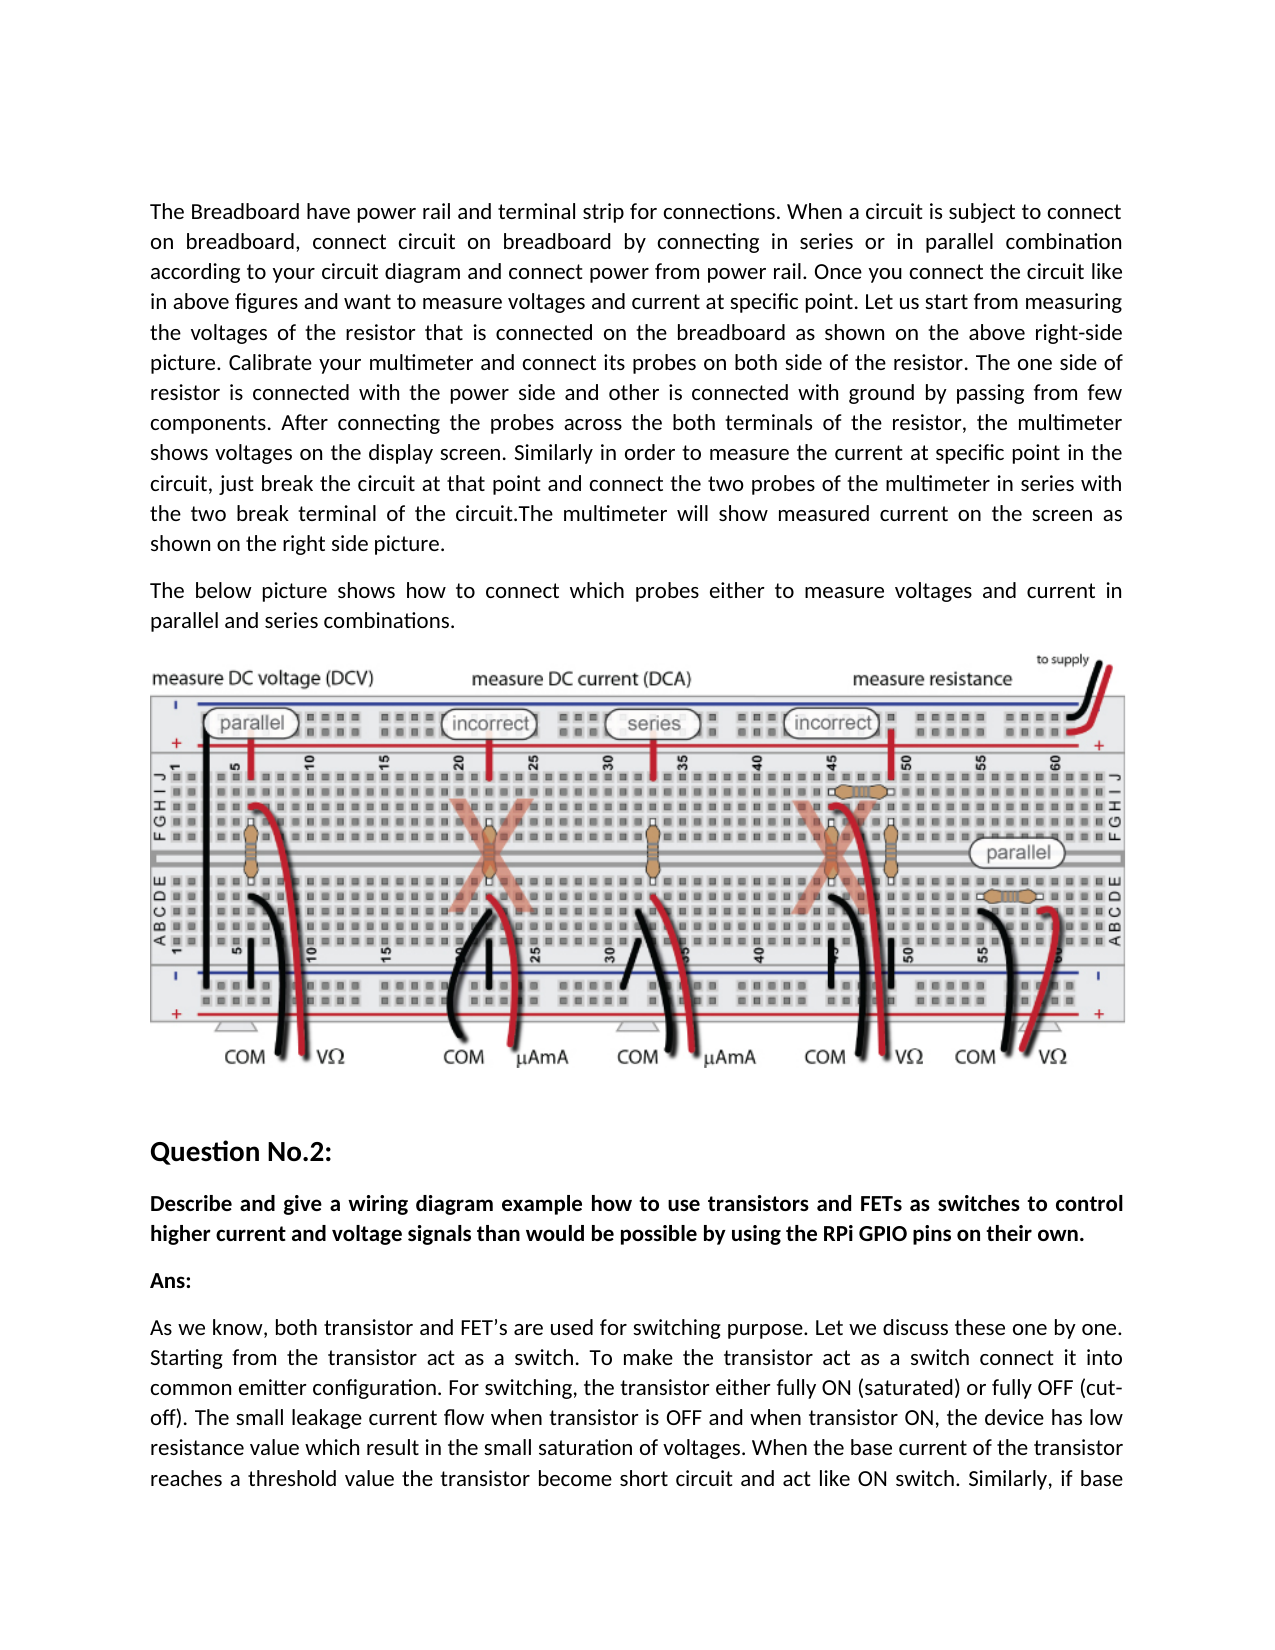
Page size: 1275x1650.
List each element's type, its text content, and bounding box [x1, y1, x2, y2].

text Ans: [150, 1266, 1125, 1294]
text The below picture shows how to connect which probes either to measure voltages and current in parallel and series combinations. [150, 576, 1125, 634]
picture [150, 653, 1125, 1068]
text The Breadboard have power rail and terminal strip for connections. When a circuit is subject to connect on breadboard, connect circuit on breadboard by connecting in series or in parallel combination according to your circuit diagram and connect power from power rail. Once you connect the circuit like in above figures and want to measure voltages and current at specific point. Let us start from measuring the voltages of the resistor that is connected on the breadboard as shown on the above right-side picture. Calibrate your multimeter and connect its probes on both side of the resistor. The one side of resistor is connected with the power side and other is connected with ground by passing from few components. After connecting the probes across the both terminals of the resistor, the multimeter shows voltages on the display screen. Similarly in order to measure the current at specific point in the circuit, just break the circuit at that point and connect the two probes of the multimeter in series with the two break terminal of the circuit.The multimeter will show measured current on the screen as shown on the right side picture. [150, 197, 1125, 557]
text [150, 1313, 1125, 1492]
text Question No.2: [150, 1133, 1125, 1169]
text Describe and give a wiring diagram example how to use transistors and FETs as switches to control higher current and voltage signals than would be possible by using the RPi GPIO pins on their own. [150, 1189, 1125, 1247]
